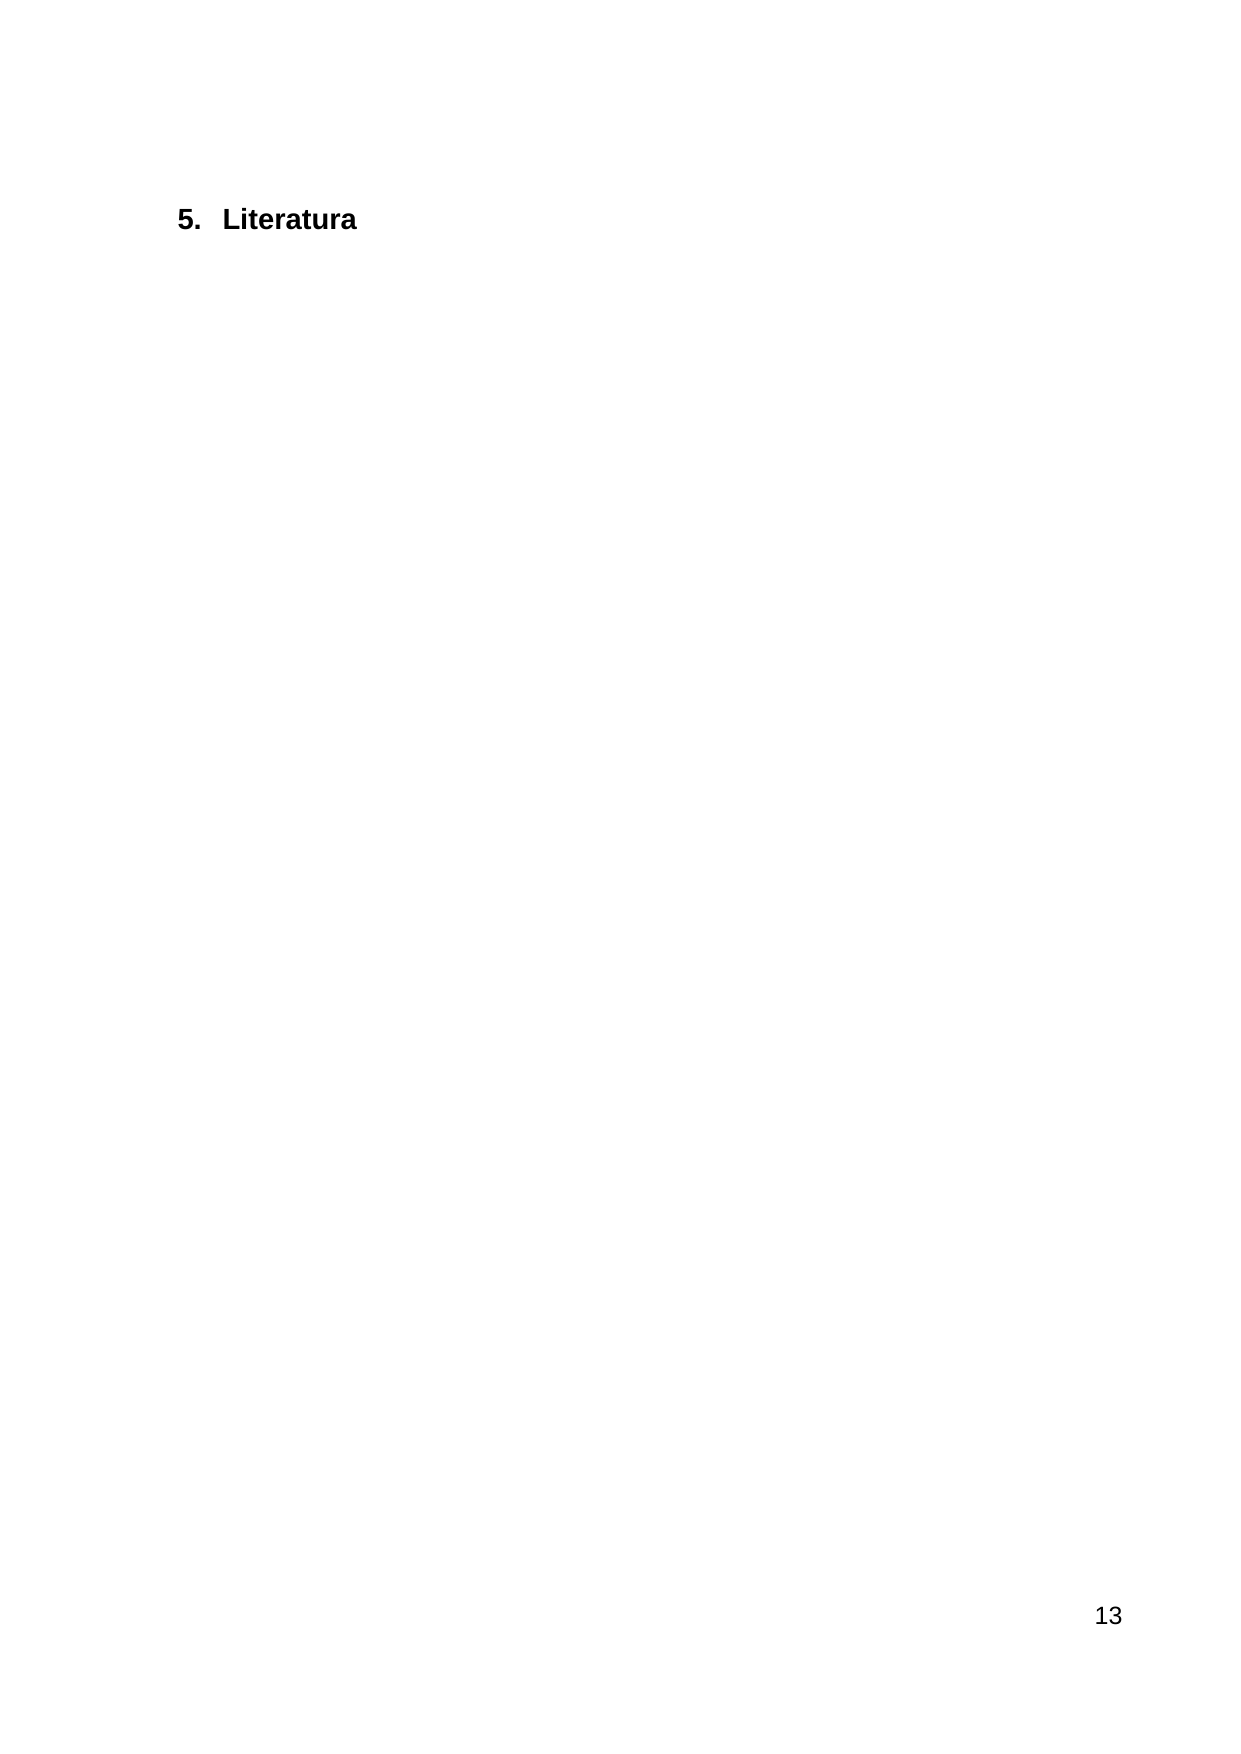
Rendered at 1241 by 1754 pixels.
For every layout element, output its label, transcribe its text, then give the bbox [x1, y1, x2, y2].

subtitle Literatura [177, 202, 1122, 236]
